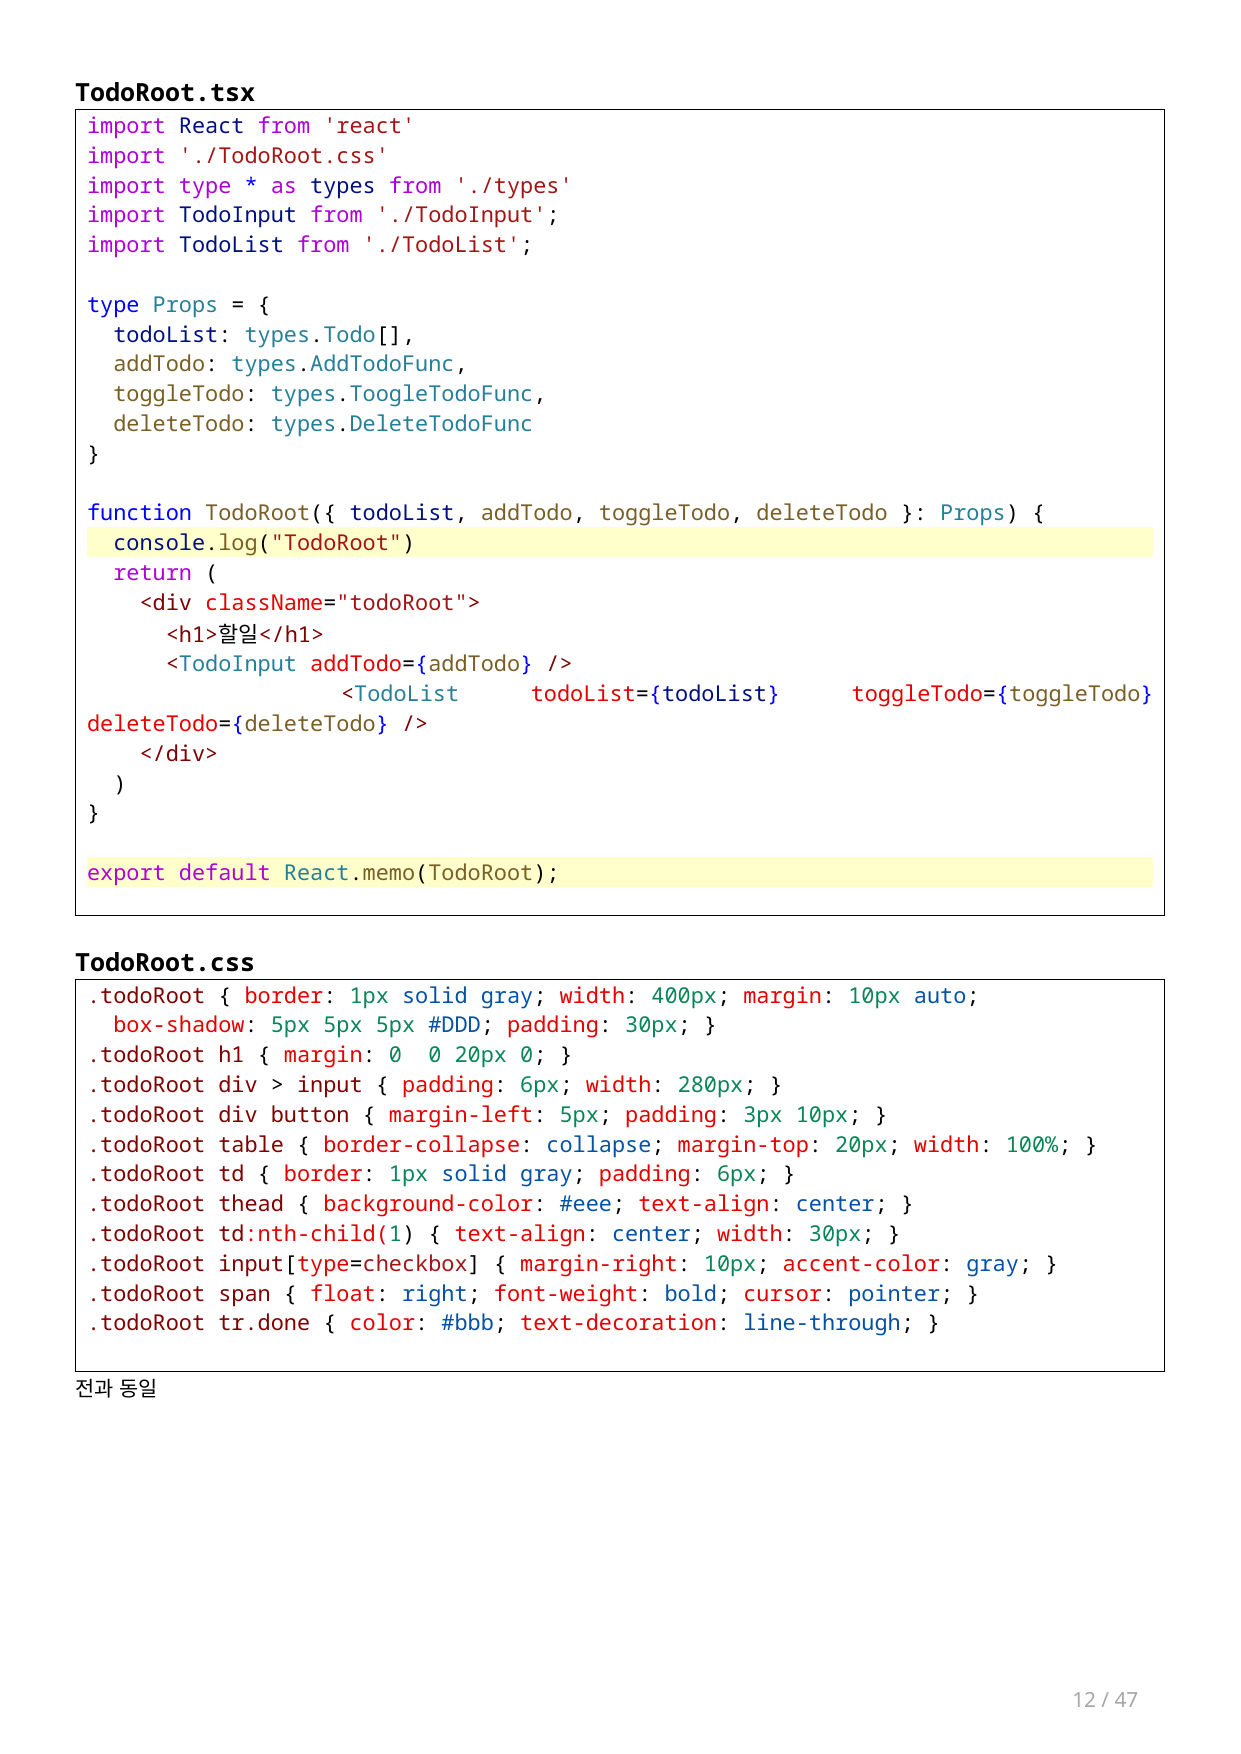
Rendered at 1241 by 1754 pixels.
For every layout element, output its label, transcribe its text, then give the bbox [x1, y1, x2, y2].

text 전과 동일 [75, 1372, 1165, 1402]
table_header import React from 'react' import './TodoRoot.css' import type * as types from './types' import TodoInput from './TodoInput'; import TodoList from './TodoList'; type Props = { todoList: types.Todo[], addTodo: types.AddTodoFunc, toggleTodo: types.ToogleTodoFunc, deleteTodo: types.DeleteTodoFunc } function TodoRoot({ todoList, addTodo, toggleTodo, deleteTodo }: Props) { console.log("TodoRoot") return ( <div className="todoRoot"> <h1>할일</h1> <TodoInput addTodo={addTodo} /> <TodoList todoList={todoList} toggleTodo={toggleTodo} deleteTodo={deleteTodo} /> </div> ) } export default React.memo(TodoRoot); [76, 110, 1164, 915]
subtitle TodoRoot.tsx [75, 75, 1165, 109]
subtitle TodoRoot.css [75, 944, 1165, 979]
table_header .todoRoot { border: 1px solid gray; width: 400px; margin: 10px auto; box-shadow: 5px 5px 5px #DDD; padding: 30px; } .todoRoot h1 { margin: 0 0 20px 0; } .todoRoot div > input { padding: 6px; width: 280px; } .todoRoot div button { margin-left: 5px; padding: 3px 10px; } .todoRoot table { border-collapse: collapse; margin-top: 20px; width: 100%; } .todoRoot td { border: 1px solid gray; padding: 6px; } .todoRoot thead { background-color: #eee; text-align: center; } .todoRoot td:nth-child(1) { text-align: center; width: 30px; } .todoRoot input[type=checkbox] { margin-right: 10px; accent-color: gray; } .todoRoot span { float: right; font-weight: bold; cursor: pointer; } .todoRoot tr.done { color: #bbb; text-decoration: line-through; } [76, 980, 1164, 1371]
